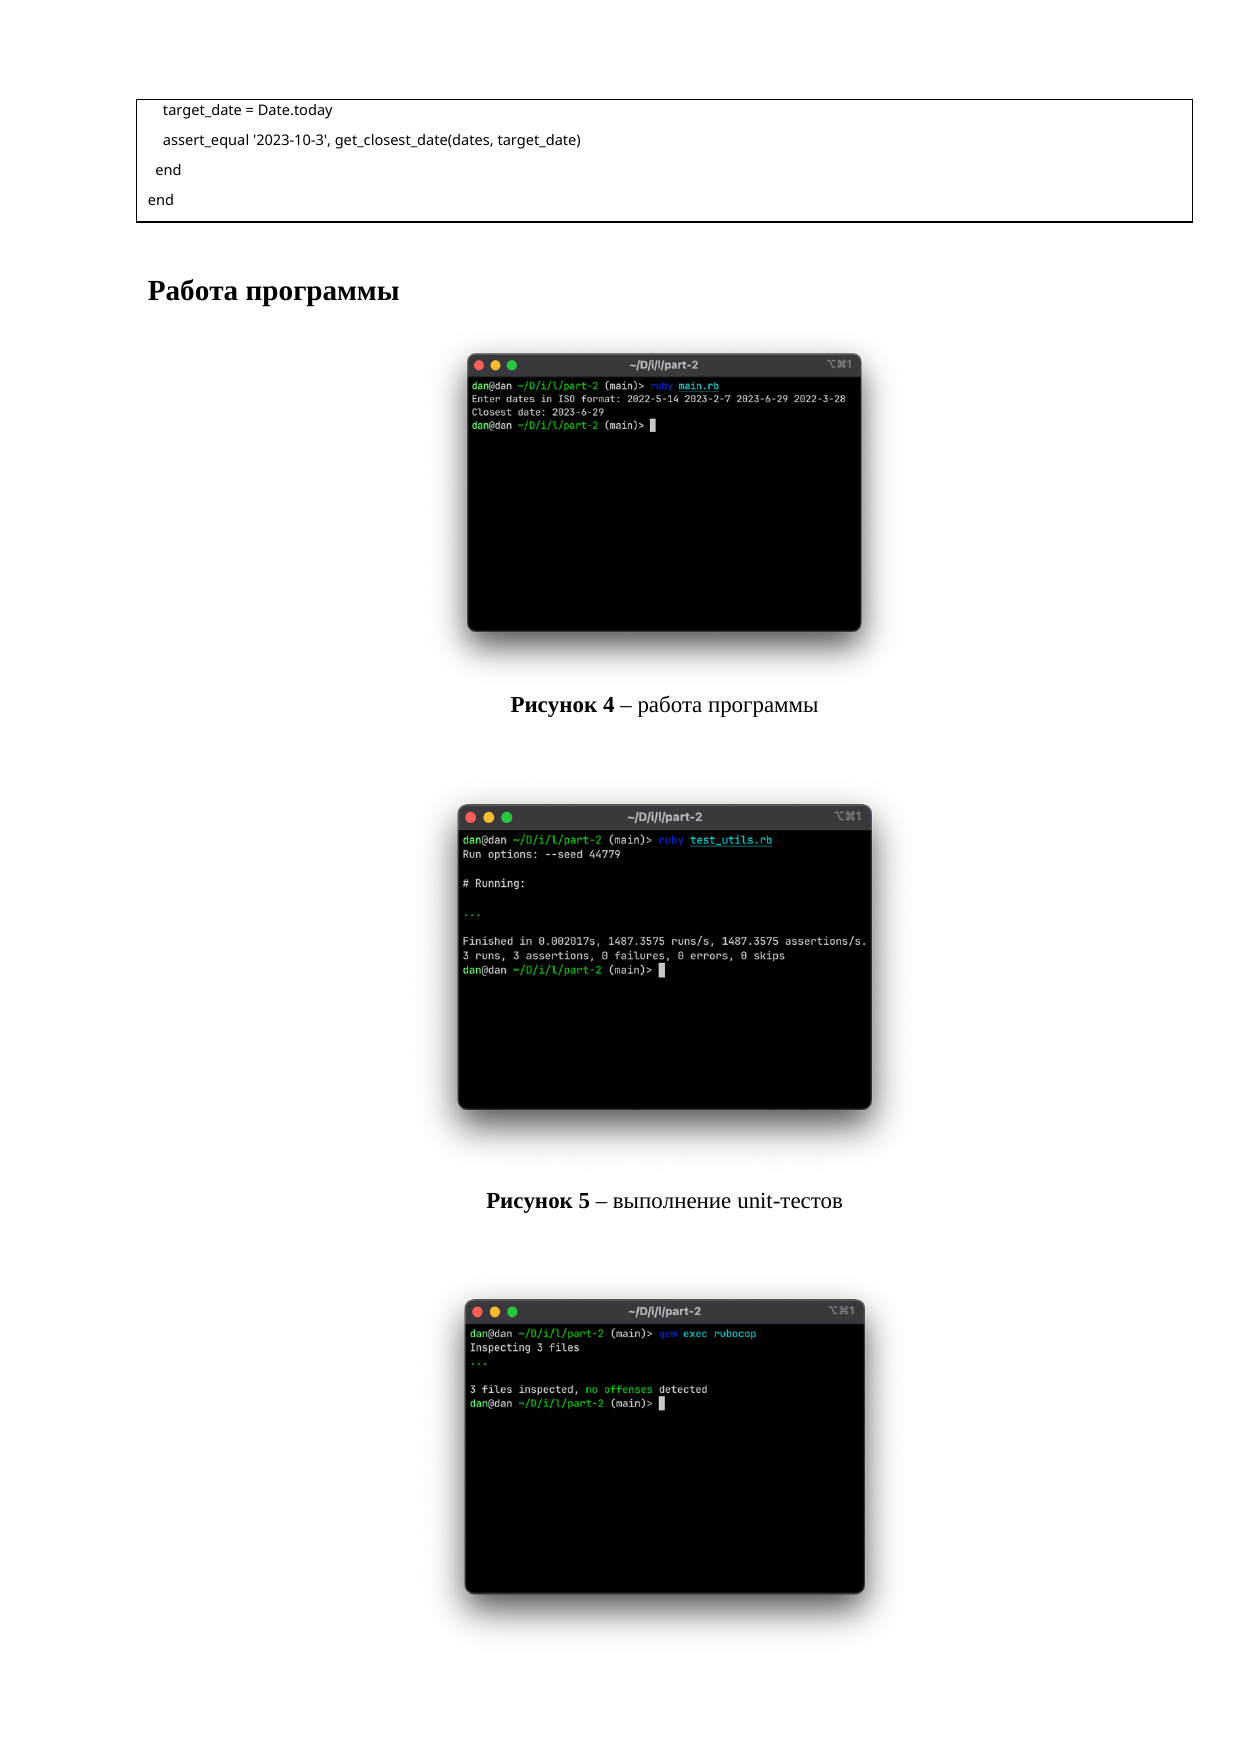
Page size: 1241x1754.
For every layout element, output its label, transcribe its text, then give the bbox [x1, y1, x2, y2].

picture [416, 1266, 913, 1658]
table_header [137, 100, 1192, 221]
picture [407, 770, 922, 1176]
text Рисунок 4 – работа программы [148, 691, 1181, 718]
text Работа программы [148, 273, 1181, 306]
text Рисунок 5 – выполнение unit-тестов [148, 1187, 1181, 1214]
picture [422, 323, 907, 692]
